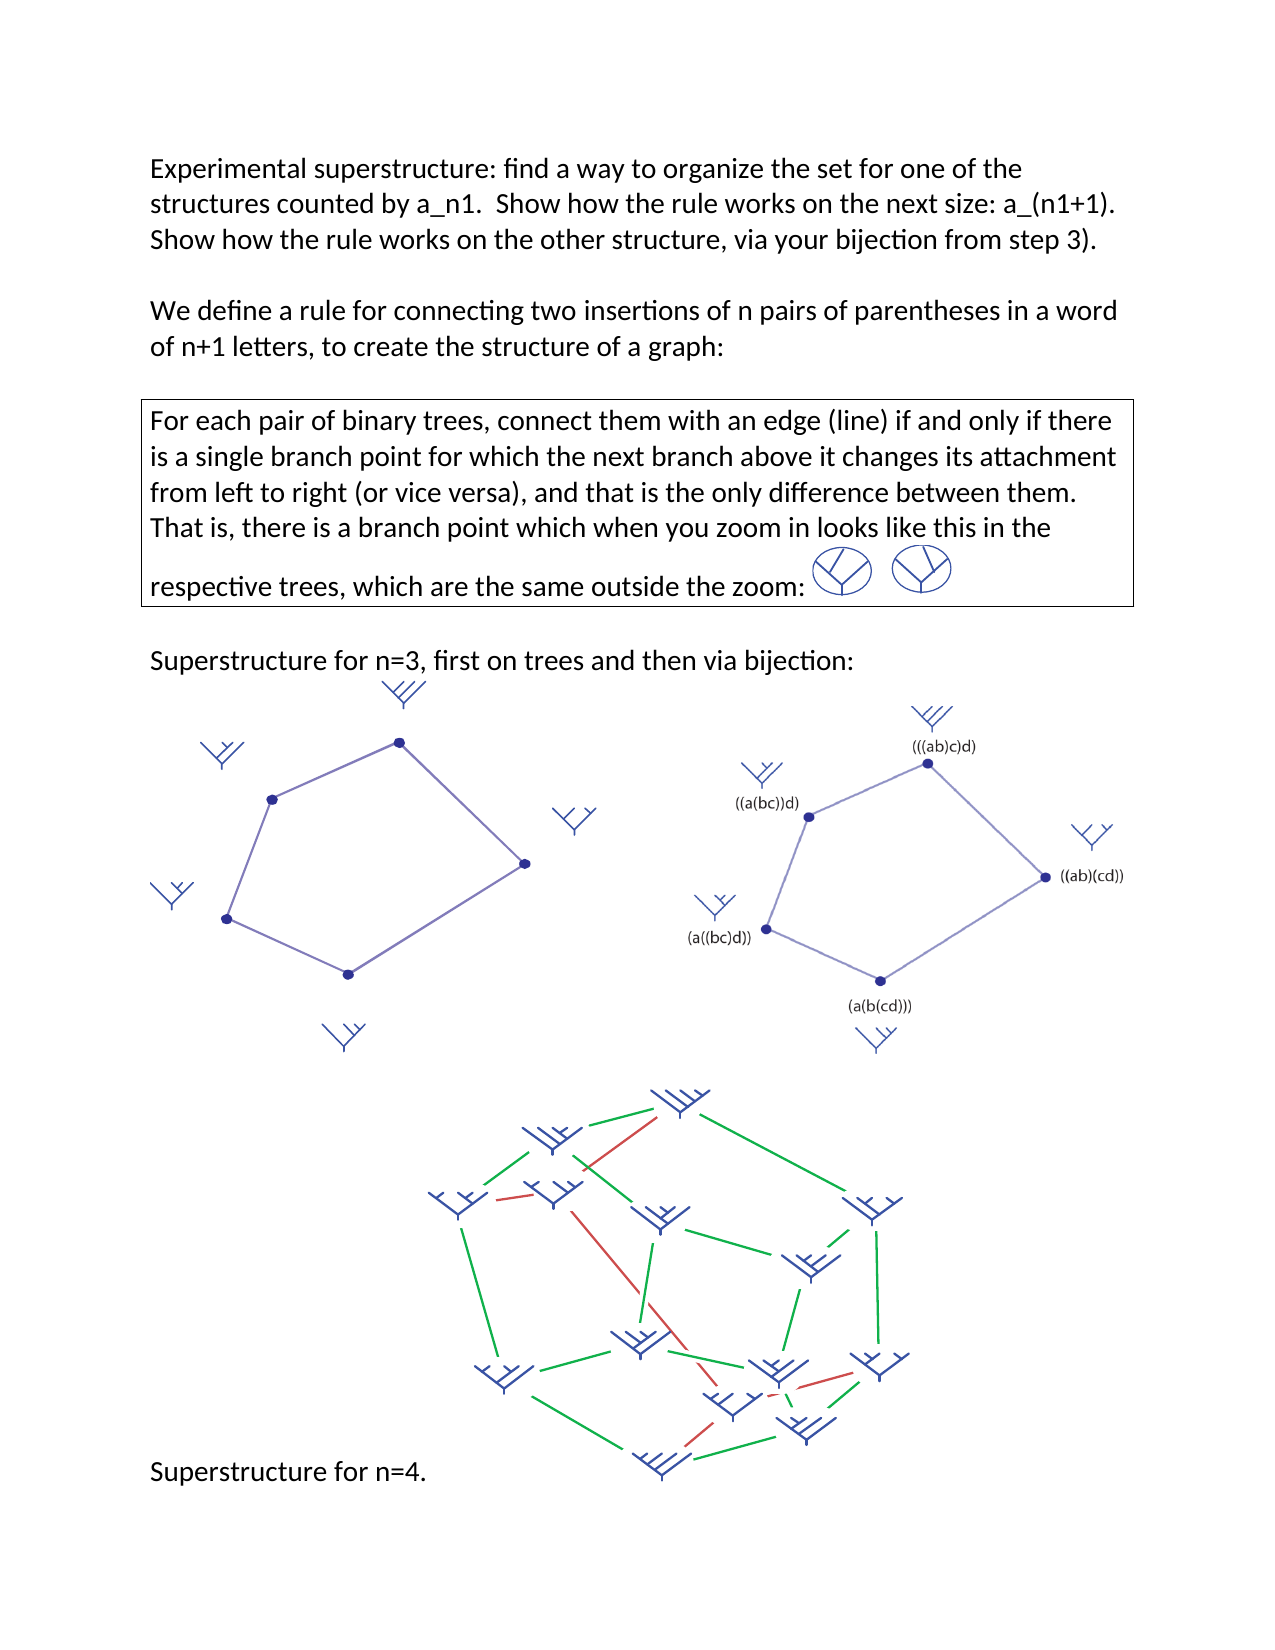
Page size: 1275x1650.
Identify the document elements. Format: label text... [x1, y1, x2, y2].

text Superstructure for n=3, first on trees and then via bijection: [150, 642, 1125, 678]
picture [687, 702, 1124, 1054]
text Experimental superstructure: find a way to organize the set for one of the structures counted by a_n1. Show how the rule works on the next size: a_(n1+1). Show how the rule works on the other structure, via your bijection from step 3). [150, 150, 1125, 257]
text For each pair of binary trees, connect them with an edge (line) if and only if there is a single branch point for which the next branch above it changes its attachment from left to right (or vice versa), and that is the only difference between them. That is, there is a branch point which when you zoom in looks like this in the respective trees, which are the same outside the zoom: [142, 400, 1133, 606]
text Superstructure for n=4. [150, 1089, 1125, 1489]
text We define a rule for connecting two insertions of n pairs of parentheses in a word of n+1 letters, to create the structure of a graph: [150, 292, 1125, 364]
